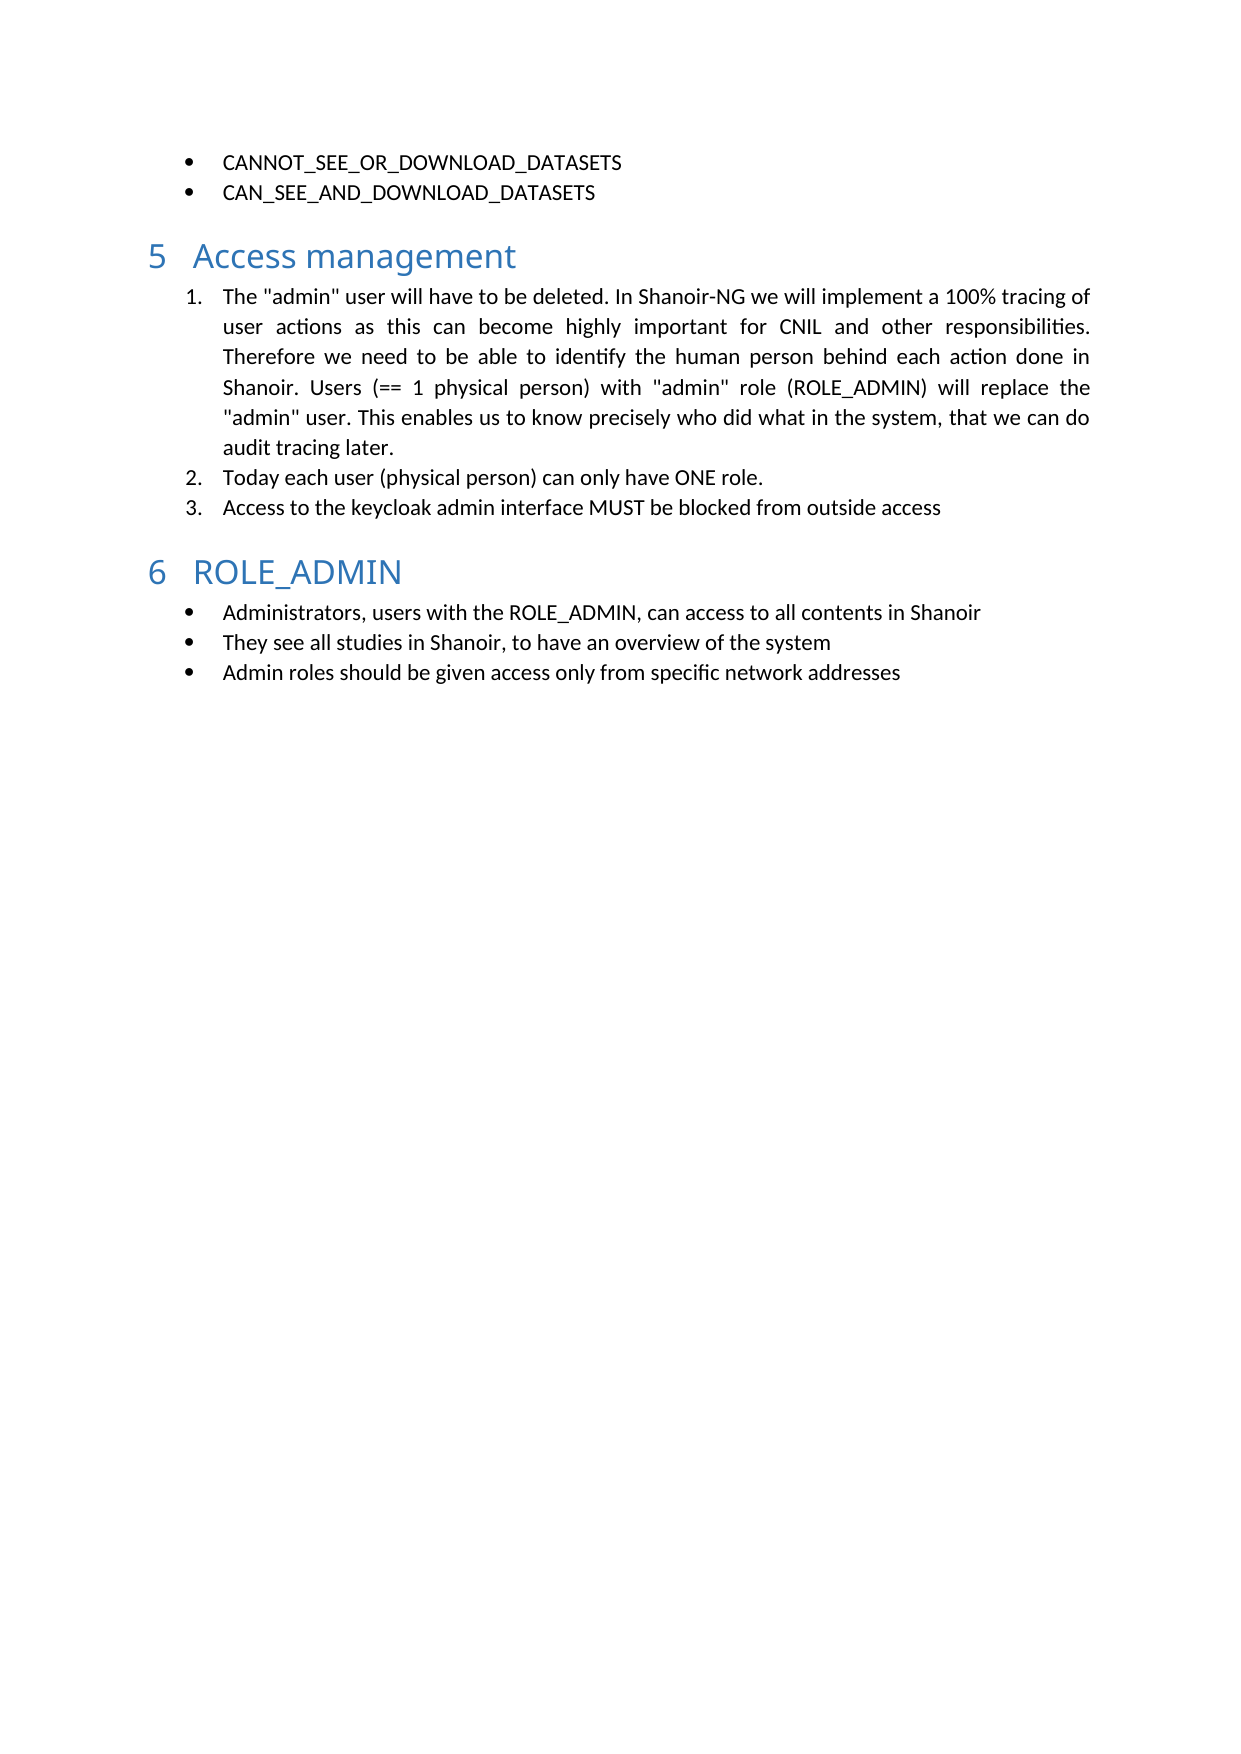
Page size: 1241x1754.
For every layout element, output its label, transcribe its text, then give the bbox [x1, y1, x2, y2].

list Access to the keycloak admin interface MUST be blocked from outside access [185, 493, 1093, 521]
list The "admin" user will have to be deleted. In Shanoir-NG we will implement a 100% tracing of user actions as this can become highly important for CNIL and other responsibilities. Therefore we need to be able to identify the human person behind each action done in Shanoir. Users (== 1 physical person) with "admin" role (ROLE_ADMIN) will replace the "admin" user. This enables us to know precisely who did what in the system, that we can do audit tracing later. [185, 282, 1093, 461]
list Admin roles should be given access only from specific network addresses [185, 658, 1093, 686]
list CANNOT_SEE_OR_DOWNLOAD_DATASETS [185, 148, 1093, 176]
subtitle ROLE_ADMIN [148, 549, 1093, 594]
subtitle Access management [148, 233, 1093, 278]
list Administrators, users with the ROLE_ADMIN, can access to all contents in Shanoir [185, 598, 1093, 626]
list Today each user (physical person) can only have ONE role. [185, 463, 1093, 491]
list They see all studies in Shanoir, to have an overview of the system [185, 628, 1093, 656]
list CAN_SEE_AND_DOWNLOAD_DATASETS [185, 178, 1093, 206]
